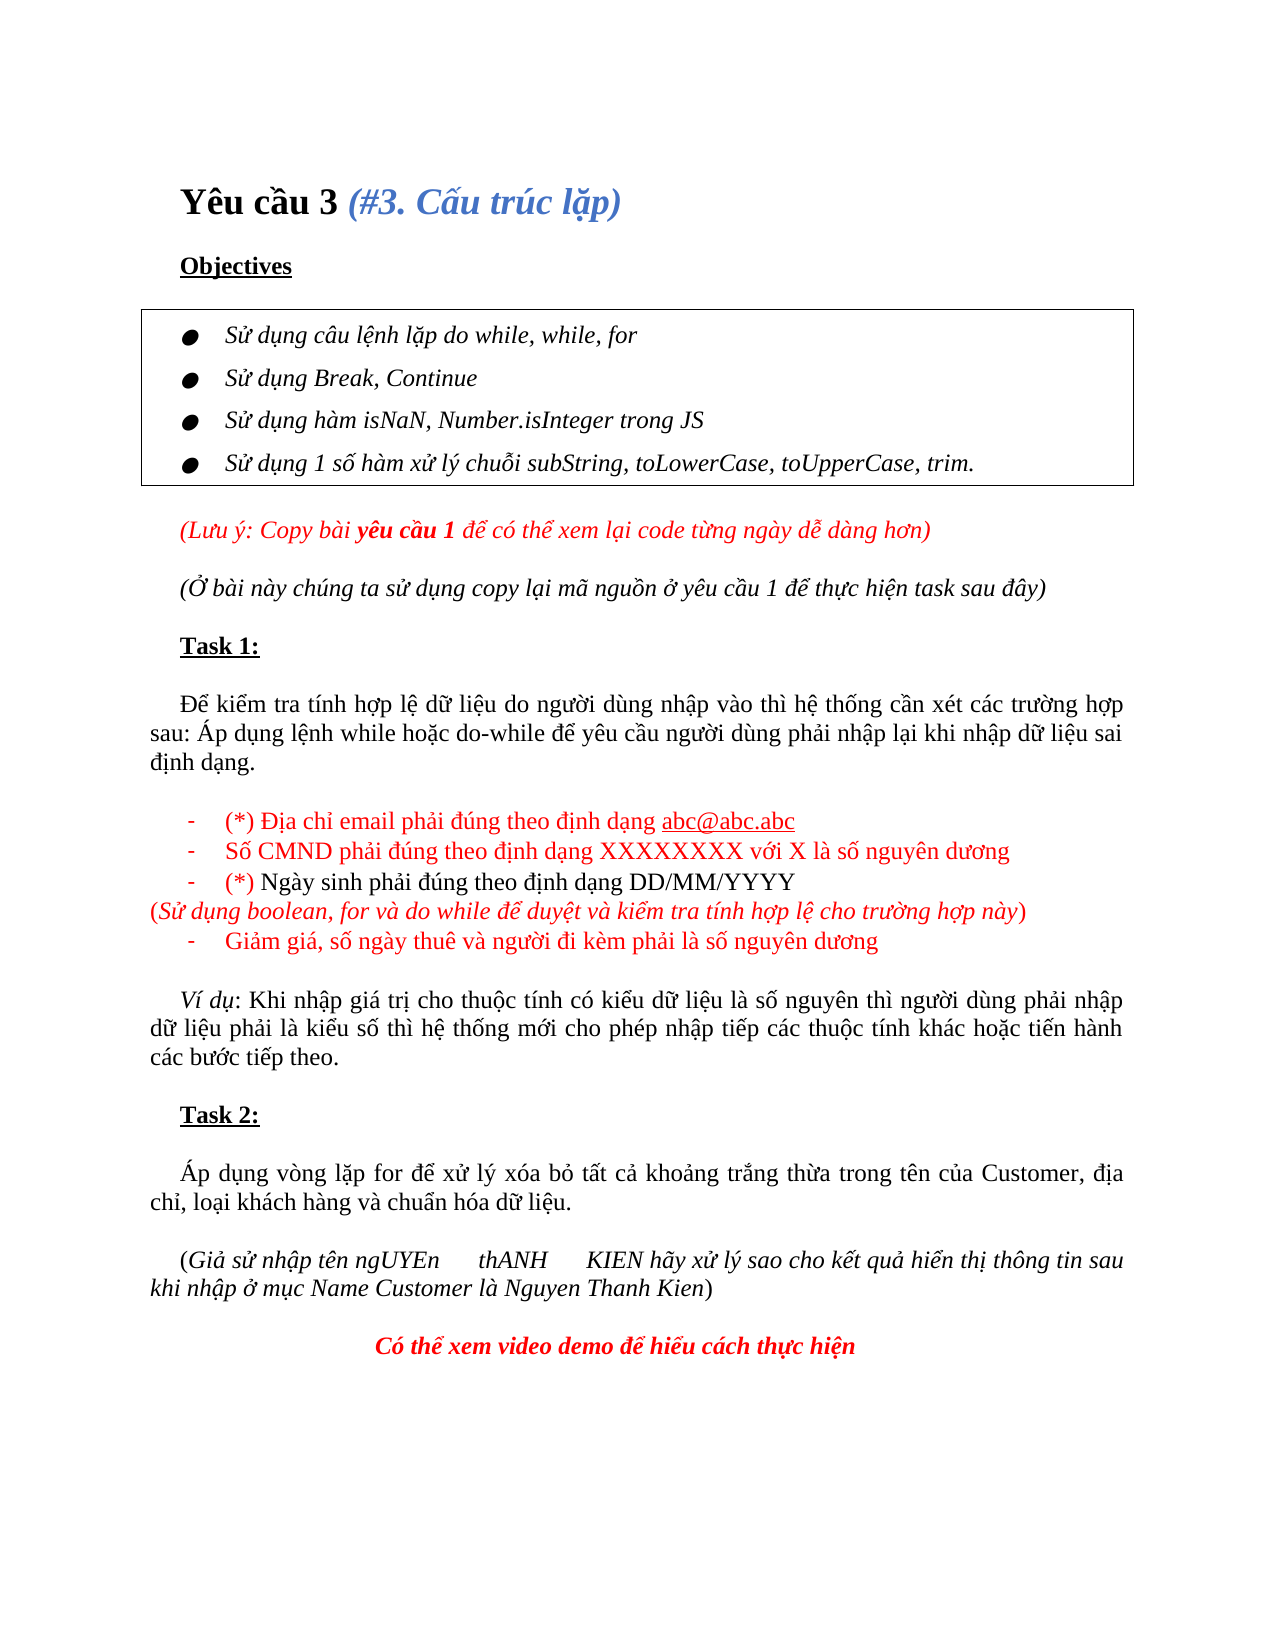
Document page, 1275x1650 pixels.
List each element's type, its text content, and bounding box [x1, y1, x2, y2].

text (Ở bài này chúng ta sử dụng copy lại mã nguồn ở yêu cầu 1 để thực hiện task sau đây) [150, 573, 1125, 602]
text (Sử dụng boolean, for và do while để duyệt và kiểm tra tính hợp lệ cho trường hợp này) [150, 896, 1125, 925]
list Sử dụng hàm isNaN, Number.isInteger trong JS [150, 398, 1125, 437]
text Áp dụng vòng lặp for để xử lý xóa bỏ tất cả khoảng trắng thừa trong tên của Customer, địa chỉ, loại khách hàng và chuẩn hóa dữ liệu. [150, 1158, 1125, 1216]
text (Giả sử nhập tên ngUYEn thANH KIEN hãy xử lý sao cho kết quả hiển thị thông tin sau khi nhập ở mục Name Customer là Nguyen Thanh Kien) [150, 1245, 1125, 1302]
text Có thể xem video demo để hiểu cách thực hiện [300, 1331, 1125, 1360]
text (Lưu ý: Copy bài yêu cầu 1 để có thể xem lại code từng ngày dễ dàng hơn) [150, 516, 1125, 544]
list (*) Địa chỉ email phải đúng theo định dạng abc@abc.abc [187, 805, 1125, 835]
list Sử dụng Break, Continue [150, 355, 1125, 398]
list Giảm giá, số ngày thuê và người đi kèm phải là số nguyên dương [187, 925, 1125, 956]
text Ví dụ: Khi nhập giá trị cho thuộc tính có kiểu dữ liệu là số nguyên thì người dùng phải nhập dữ liệu phải là kiểu số thì hệ thống mới cho phép nhập tiếp các thuộc tính khác hoặc tiến hành các bước tiếp theo. [150, 985, 1125, 1071]
list Sử dụng câu lệnh lặp do while, while, for [142, 310, 1133, 355]
text Task 1: [150, 631, 1125, 660]
subtitle Yêu cầu 3 (#3. Cấu trúc lặp) [150, 179, 1125, 222]
list Sử dụng 1 số hàm xử lý chuỗi subString, toLowerCase, toUpperCase, trim. [142, 437, 1133, 485]
list Số CMND phải đúng theo định dạng XXXXXXXX với X là số nguyên dương [187, 835, 1125, 866]
text Để kiểm tra tính hợp lệ dữ liệu do người dùng nhập vào thì hệ thống cần xét các trường hợp sau: Áp dụng lệnh while hoặc do-while để yêu cầu người dùng phải nhập lại khi nhập dữ liệu sai định dạng. [150, 689, 1125, 776]
list (*) Ngày sinh phải đúng theo định dạng DD/MM/YYYY [187, 866, 1125, 896]
text Objectives [150, 251, 1125, 280]
text Task 2: [150, 1100, 1125, 1129]
